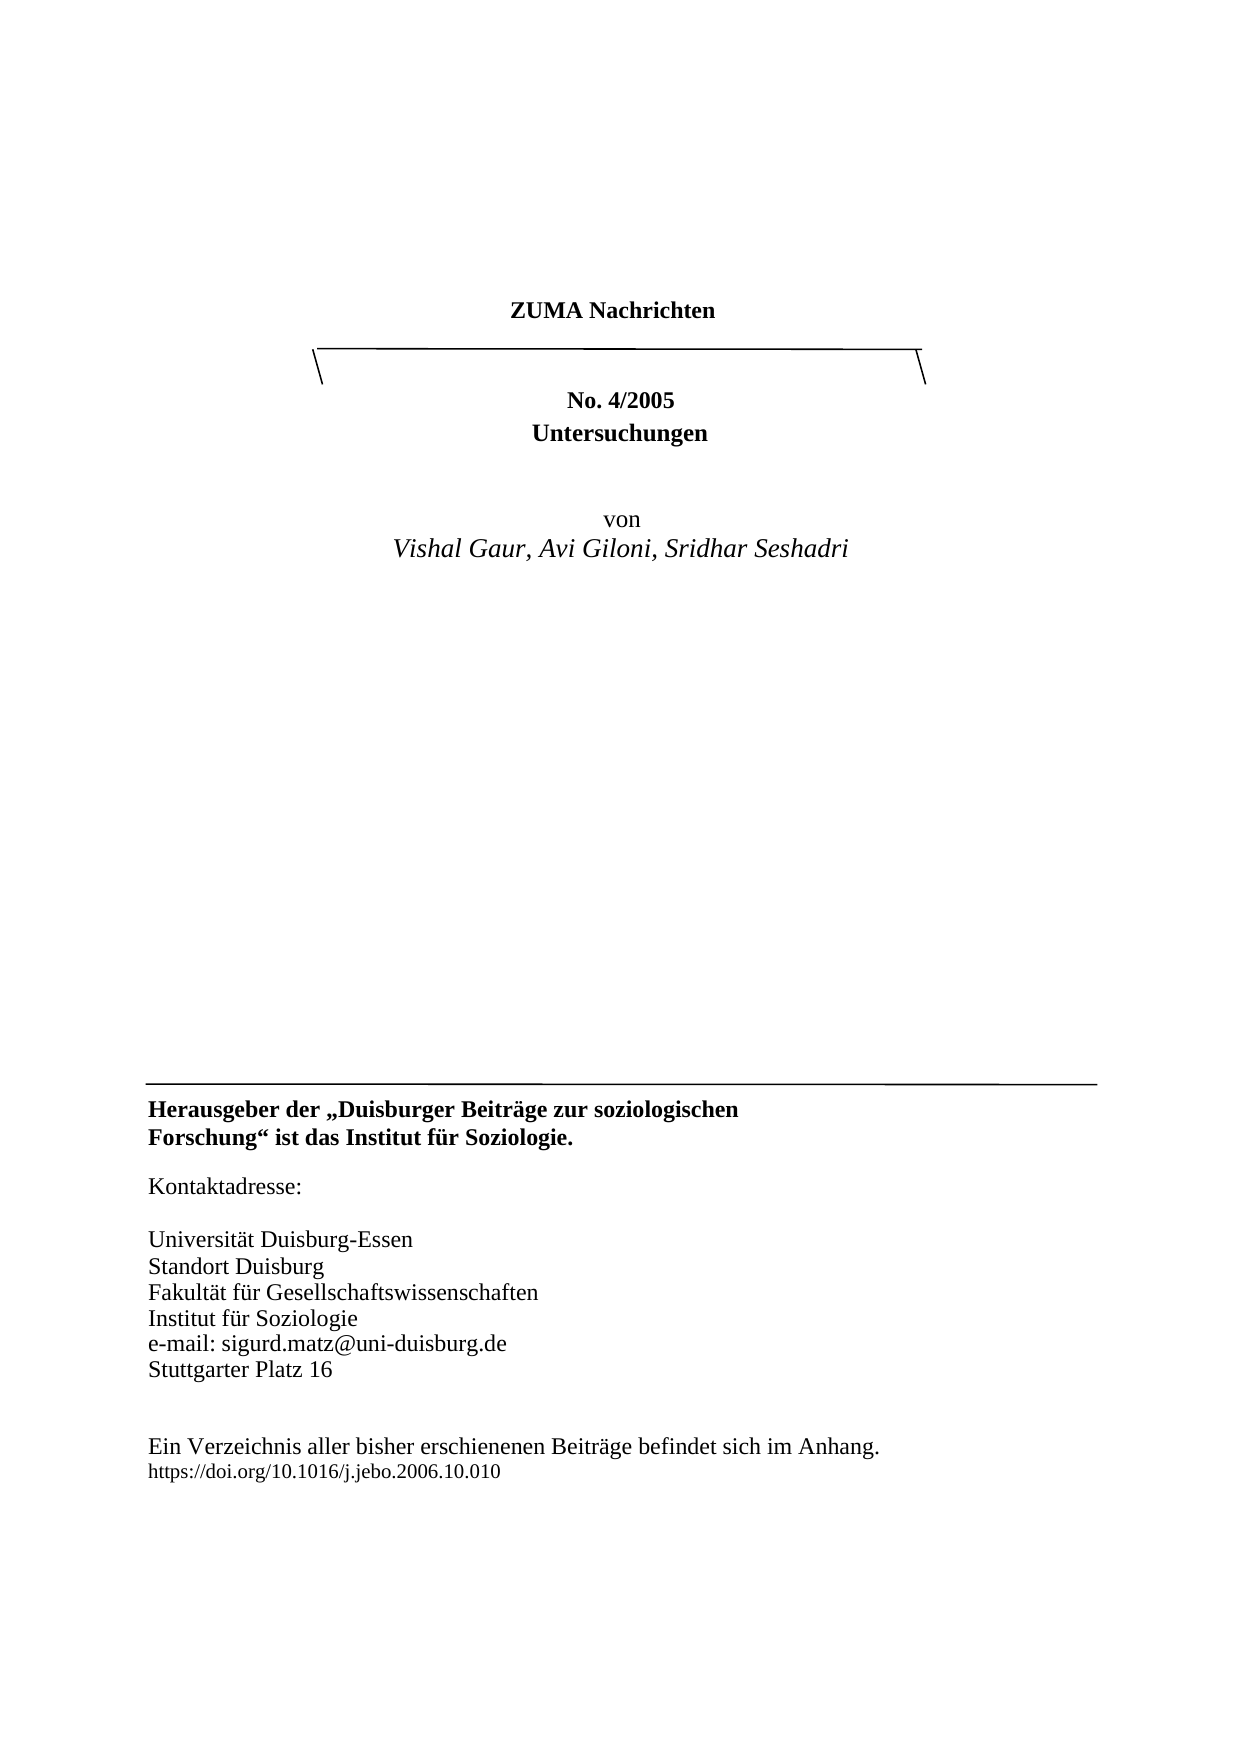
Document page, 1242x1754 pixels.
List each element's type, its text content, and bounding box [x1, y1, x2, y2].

text von [148, 504, 1096, 533]
text No. 4/2005 [148, 386, 1094, 414]
text e-mail: sigurd.matz@uni-duisburg.de [148, 1332, 1092, 1357]
text Ein Verzeichnis aller bisher erschienenen Beiträge befindet sich im Anhang. [148, 1432, 1092, 1459]
text Stuttgarter Platz 16 [148, 1357, 443, 1383]
text Universität Duisburg-Essen [148, 1225, 1092, 1253]
text Fakultät für Gesellschaftswissenschaften [148, 1280, 1092, 1306]
text ZUMA Nachrichten [148, 297, 1077, 324]
text Institut für Soziologie [148, 1306, 1092, 1332]
text Herausgeber der „Duisburger Beiträge zur soziologischen Forschung“ ist das Institut für Soziologie. [148, 1096, 837, 1150]
text https://doi.org/10.1016/j.jebo.2006.10.010 [148, 1459, 1092, 1483]
text Untersuchungen [148, 418, 1092, 446]
text Standort Duisburg [148, 1253, 1092, 1280]
text Vishal Gaur, Avi Giloni, Sridhar Seshadri [148, 533, 1094, 564]
text Kontaktadresse: [148, 1172, 1092, 1199]
